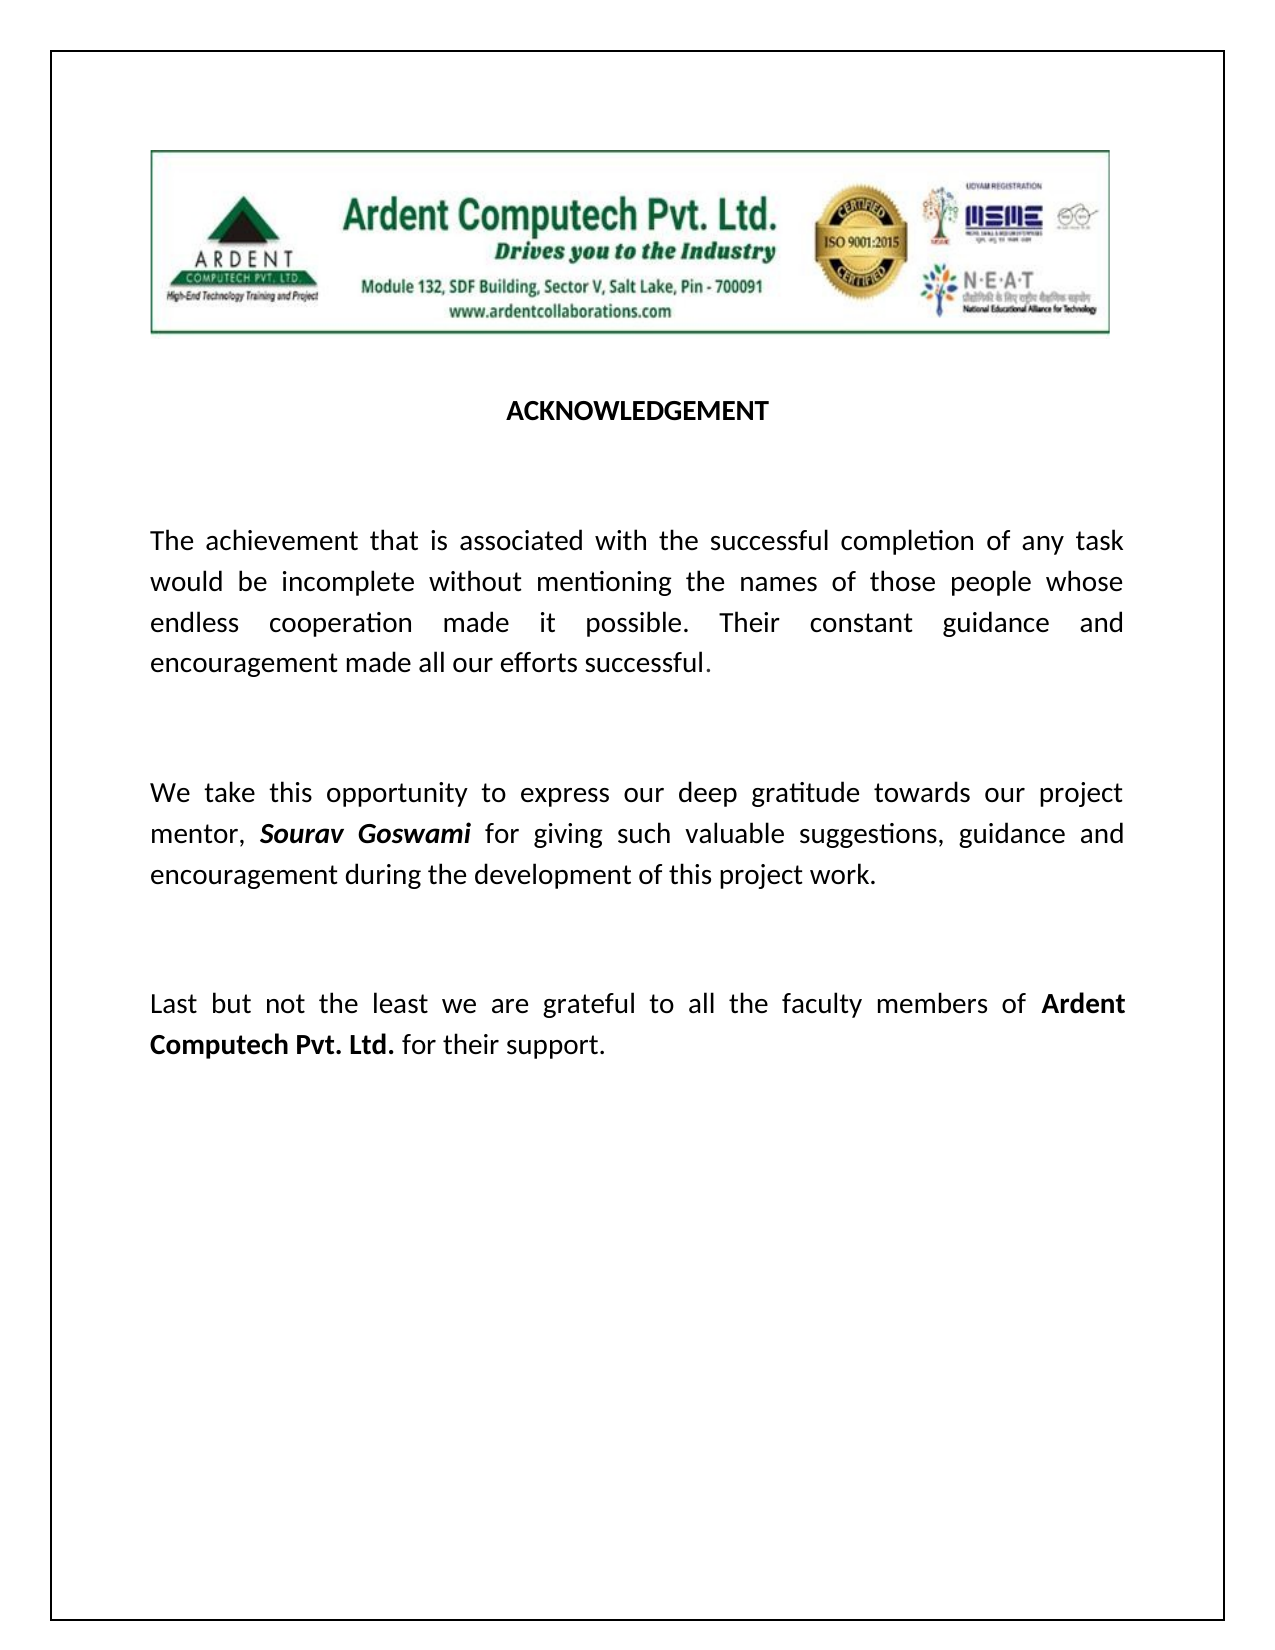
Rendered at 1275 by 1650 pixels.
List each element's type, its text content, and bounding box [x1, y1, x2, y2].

subtitle ACKNOWLEDGEMENT [113, 392, 1162, 427]
picture [150, 150, 1110, 339]
text Last but not the least we are grateful to all the faculty members of Ardent Computech Pvt. Ltd. for their support. [150, 986, 1126, 1061]
text We take this opportunity to express our deep gratitude towards our project mentor, Sourav Goswami for giving such valuable suggestions, guidance and encouragement during the development of this project work. [150, 774, 1125, 892]
text The achievement that is associated with the successful completion of any task would be incomplete without mentioning the names of those people whose endless cooperation made it possible. Their constant guidance and encouragement made all our efforts successful. [150, 522, 1125, 680]
